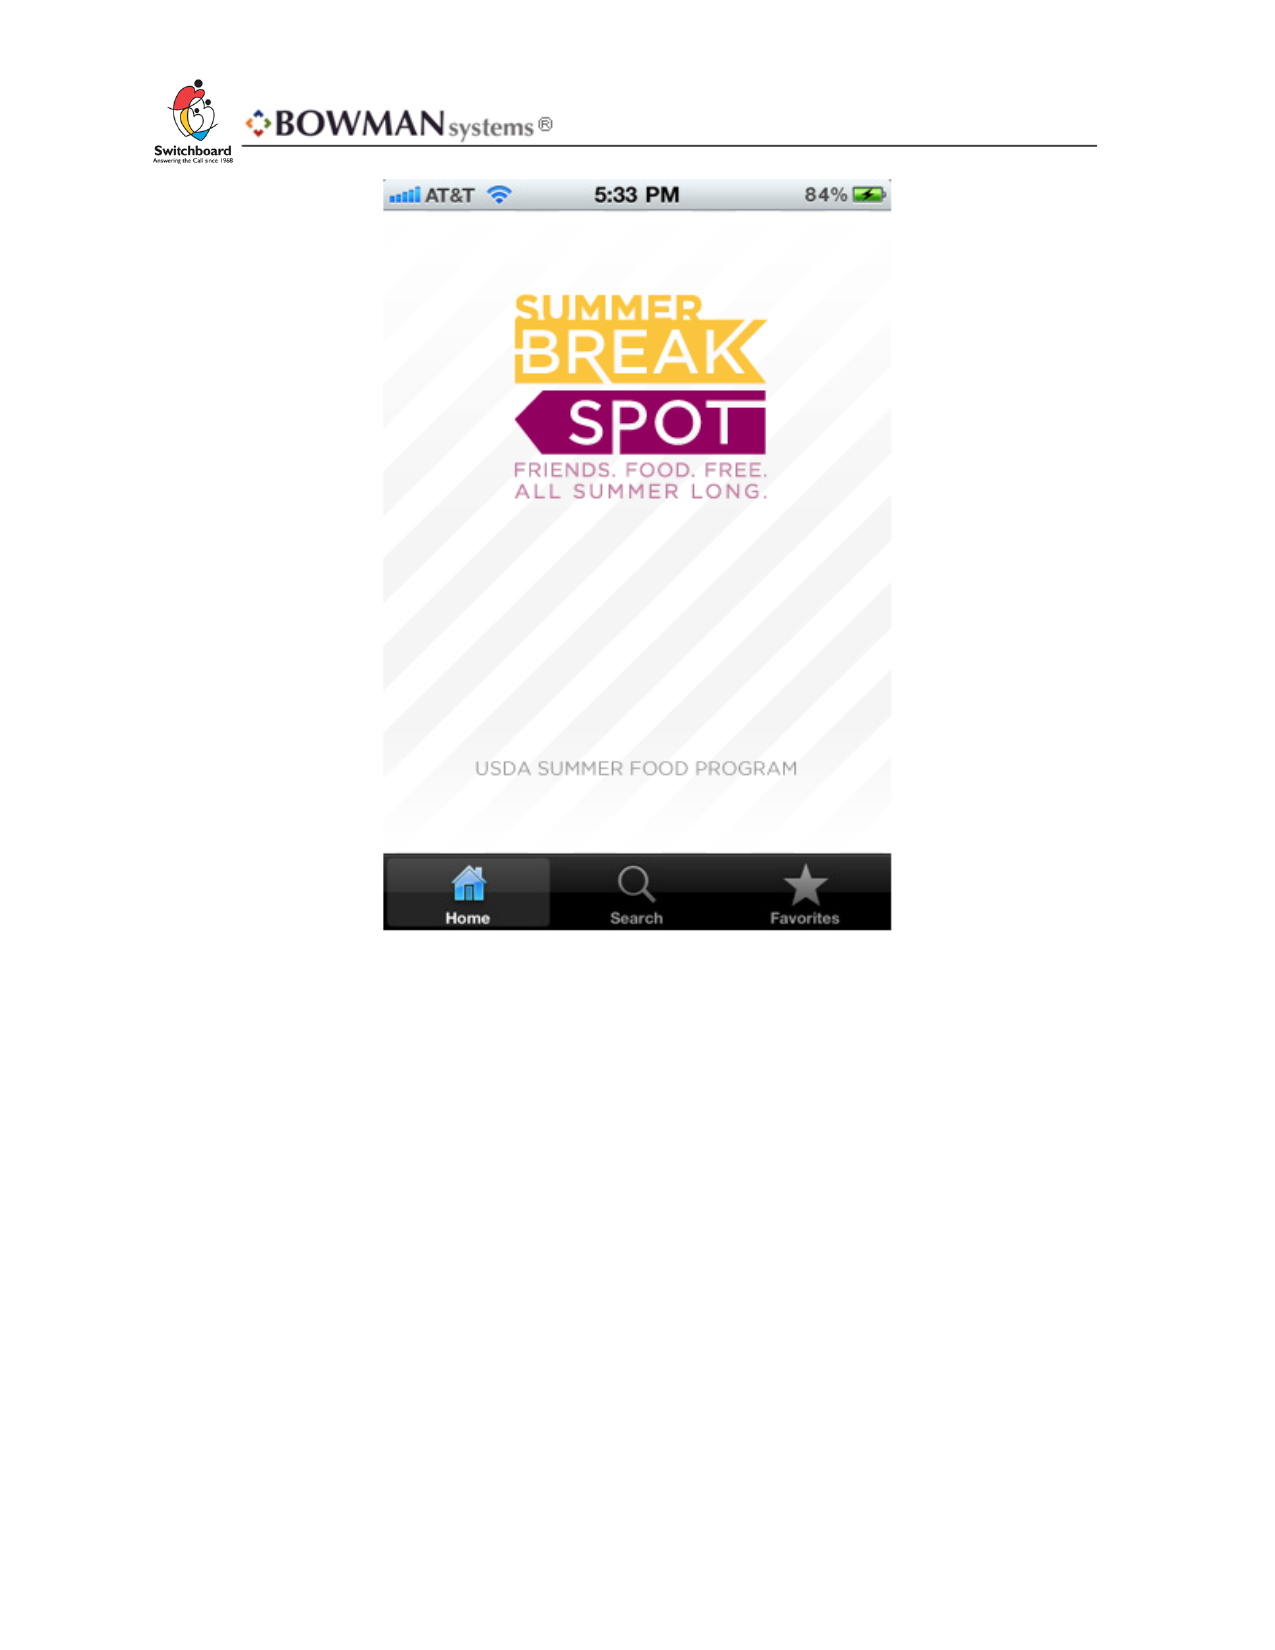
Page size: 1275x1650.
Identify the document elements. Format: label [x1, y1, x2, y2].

picture [150, 75, 1097, 176]
picture [382, 178, 893, 932]
